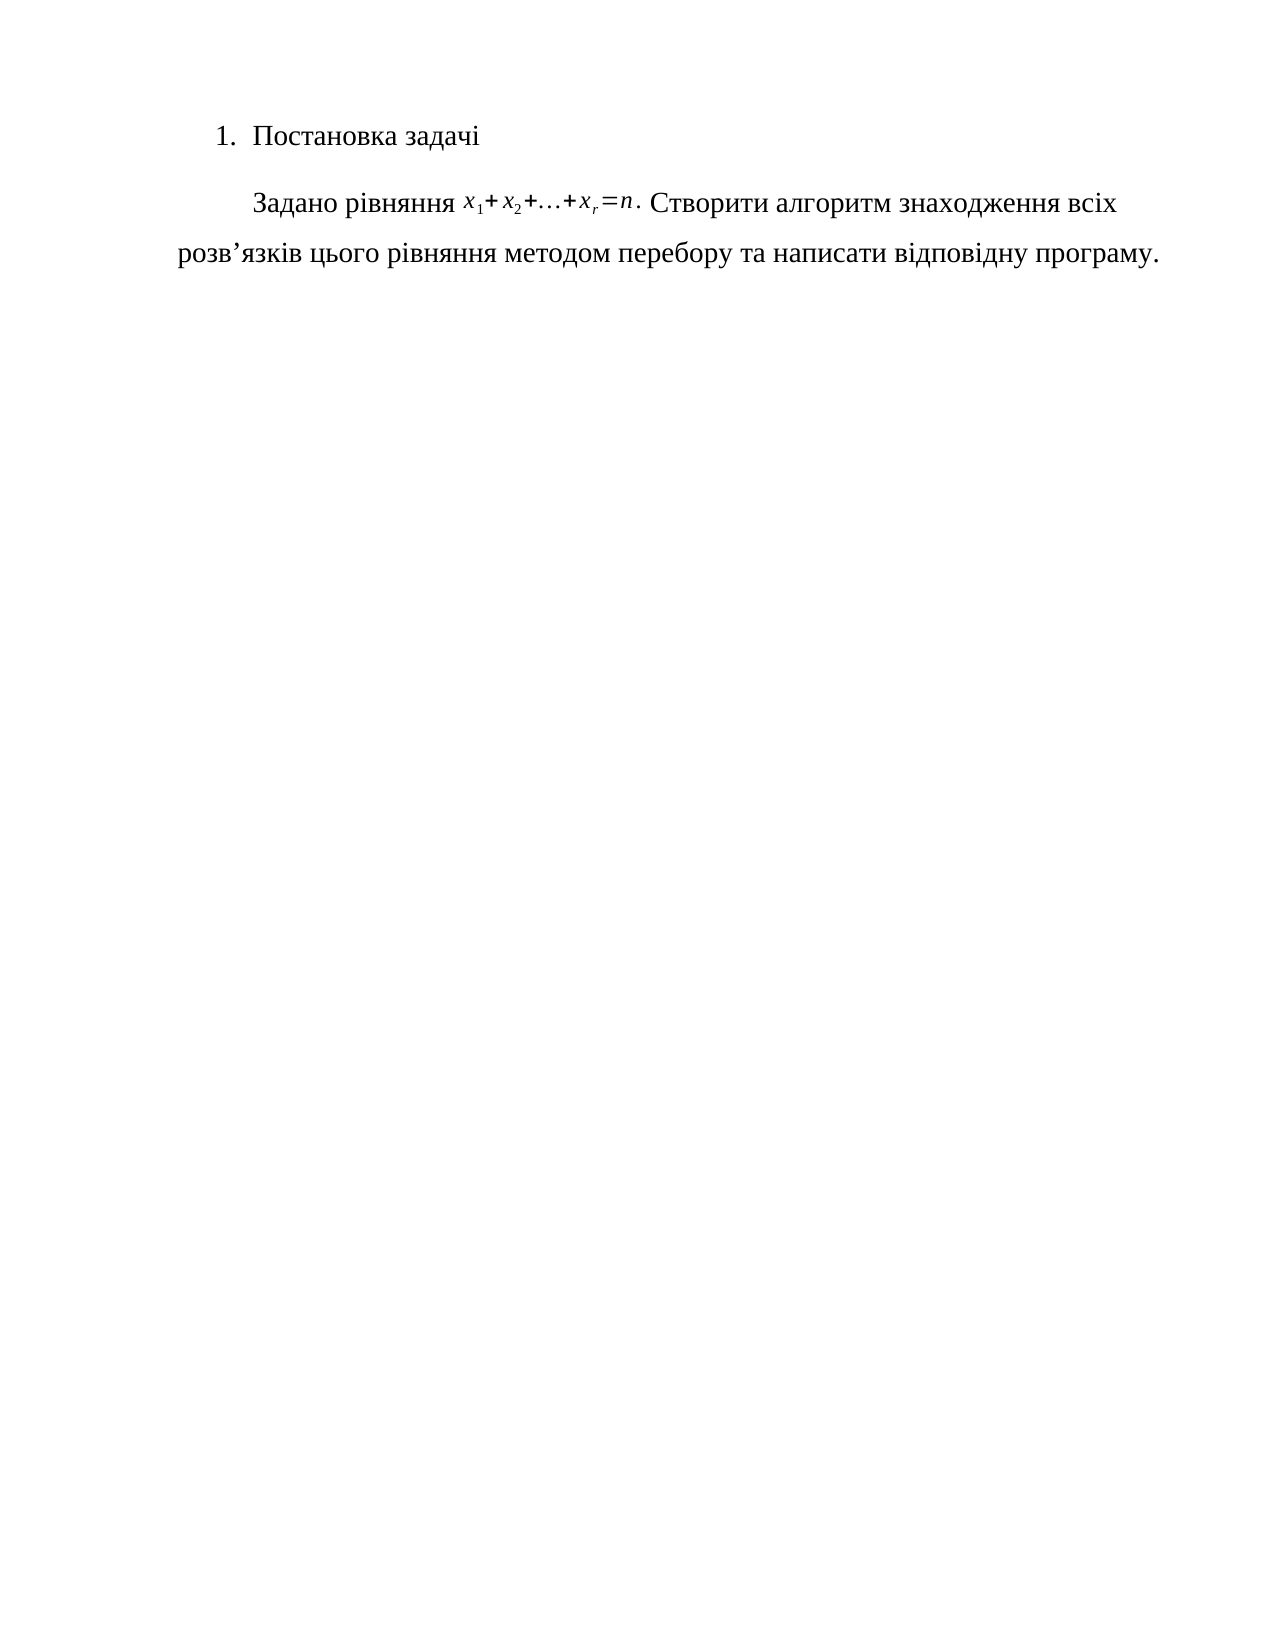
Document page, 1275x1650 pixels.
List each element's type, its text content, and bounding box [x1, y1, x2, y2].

text Задано рівняння Створити алгоритм знаходження всіх розв’язків цього рівняння методом перебору та написати відповідну програму. [177, 185, 1186, 269]
list Постановка задачі [215, 118, 1186, 152]
